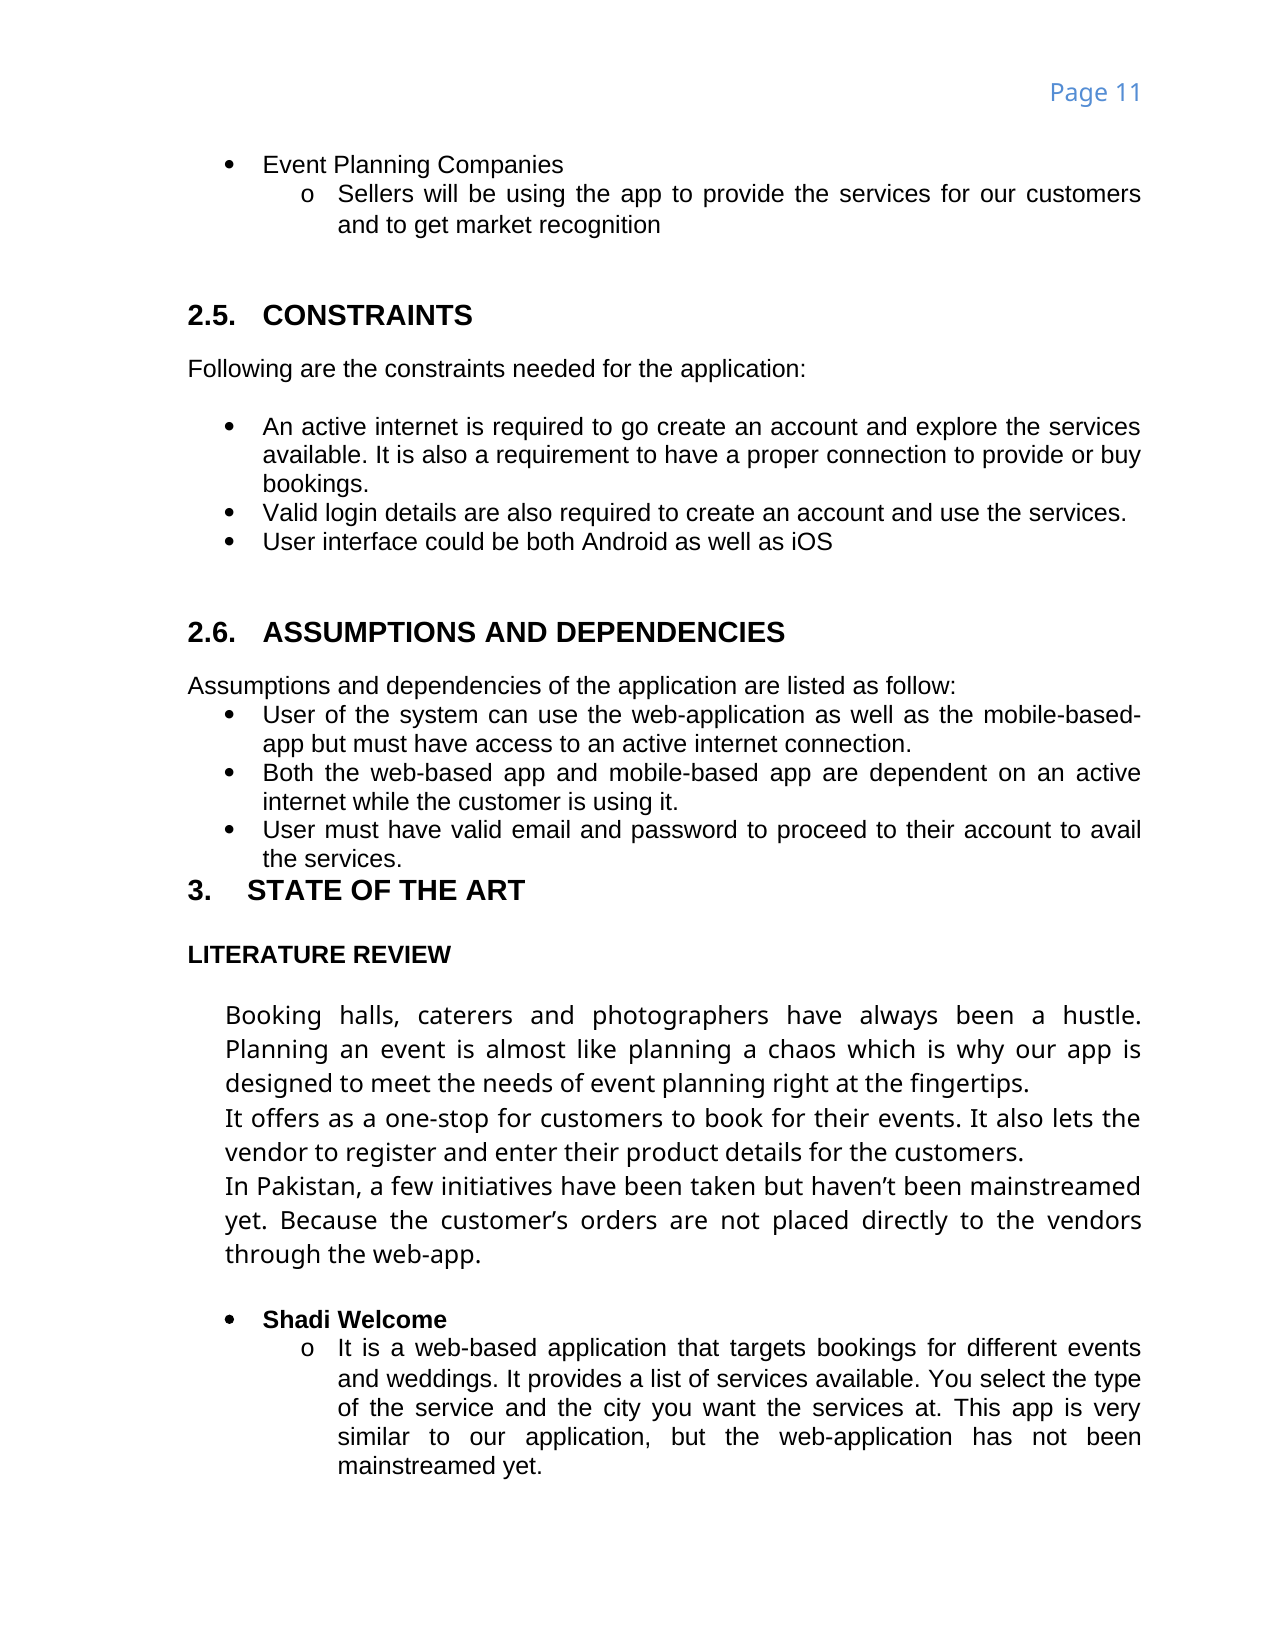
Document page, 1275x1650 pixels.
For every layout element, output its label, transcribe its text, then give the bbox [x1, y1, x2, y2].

text Assumptions and dependencies of the application are listed as follow: [187, 671, 1143, 700]
list Both the web-based app and mobile-based app are dependent on an active internet while the customer is using it. [225, 758, 1143, 815]
list Event Planning Companies [225, 150, 1143, 179]
text It offers as a one-stop for customers to book for their events. It also lets the vendor to register and enter their product details for the customers. [225, 1100, 1143, 1168]
list User interface could be both Android as well as iOS [225, 527, 1143, 556]
text In Pakistan, a few initiatives have been taken but haven’t been mainstreamed yet. Because the customer’s orders are not placed directly to the vendors through the web-app. [225, 1168, 1143, 1271]
list Shadi Welcome [225, 1304, 1143, 1333]
text Following are the constraints needed for the application: [187, 354, 1143, 383]
text Booking halls, caterers and photographers have always been a hustle. Planning an event is almost like planning a chaos which is why our app is designed to meet the needs of event planning right at the fingertips. [225, 998, 1143, 1100]
subtitle CONSTRAINTS [187, 298, 1143, 331]
list User must have valid email and password to proceed to their account to avail the services. [225, 815, 1143, 873]
list Valid login details are also required to create an account and use the services. [225, 498, 1143, 527]
subtitle ASSUMPTIONS AND DEPENDENCIES [187, 615, 1143, 648]
list It is a web-based application that targets bookings for different events and weddings. It provides a list of services available. You select the type of the service and the city you want the services at. This app is very similar to our application, but the web-application has not been mainstreamed yet. [300, 1333, 1143, 1479]
list User of the system can use the web-application as well as the mobile-based-app but must have access to an active internet connection. [225, 700, 1143, 758]
subtitle STATE OF THE ART [187, 873, 1143, 906]
list An active internet is required to go create an account and explore the services available. It is also a requirement to have a proper connection to provide or buy bookings. [225, 412, 1143, 498]
list Sellers will be using the app to provide the services for our customers and to get market recognition [300, 179, 1143, 238]
text LITERATURE REVIEW [187, 941, 1143, 969]
